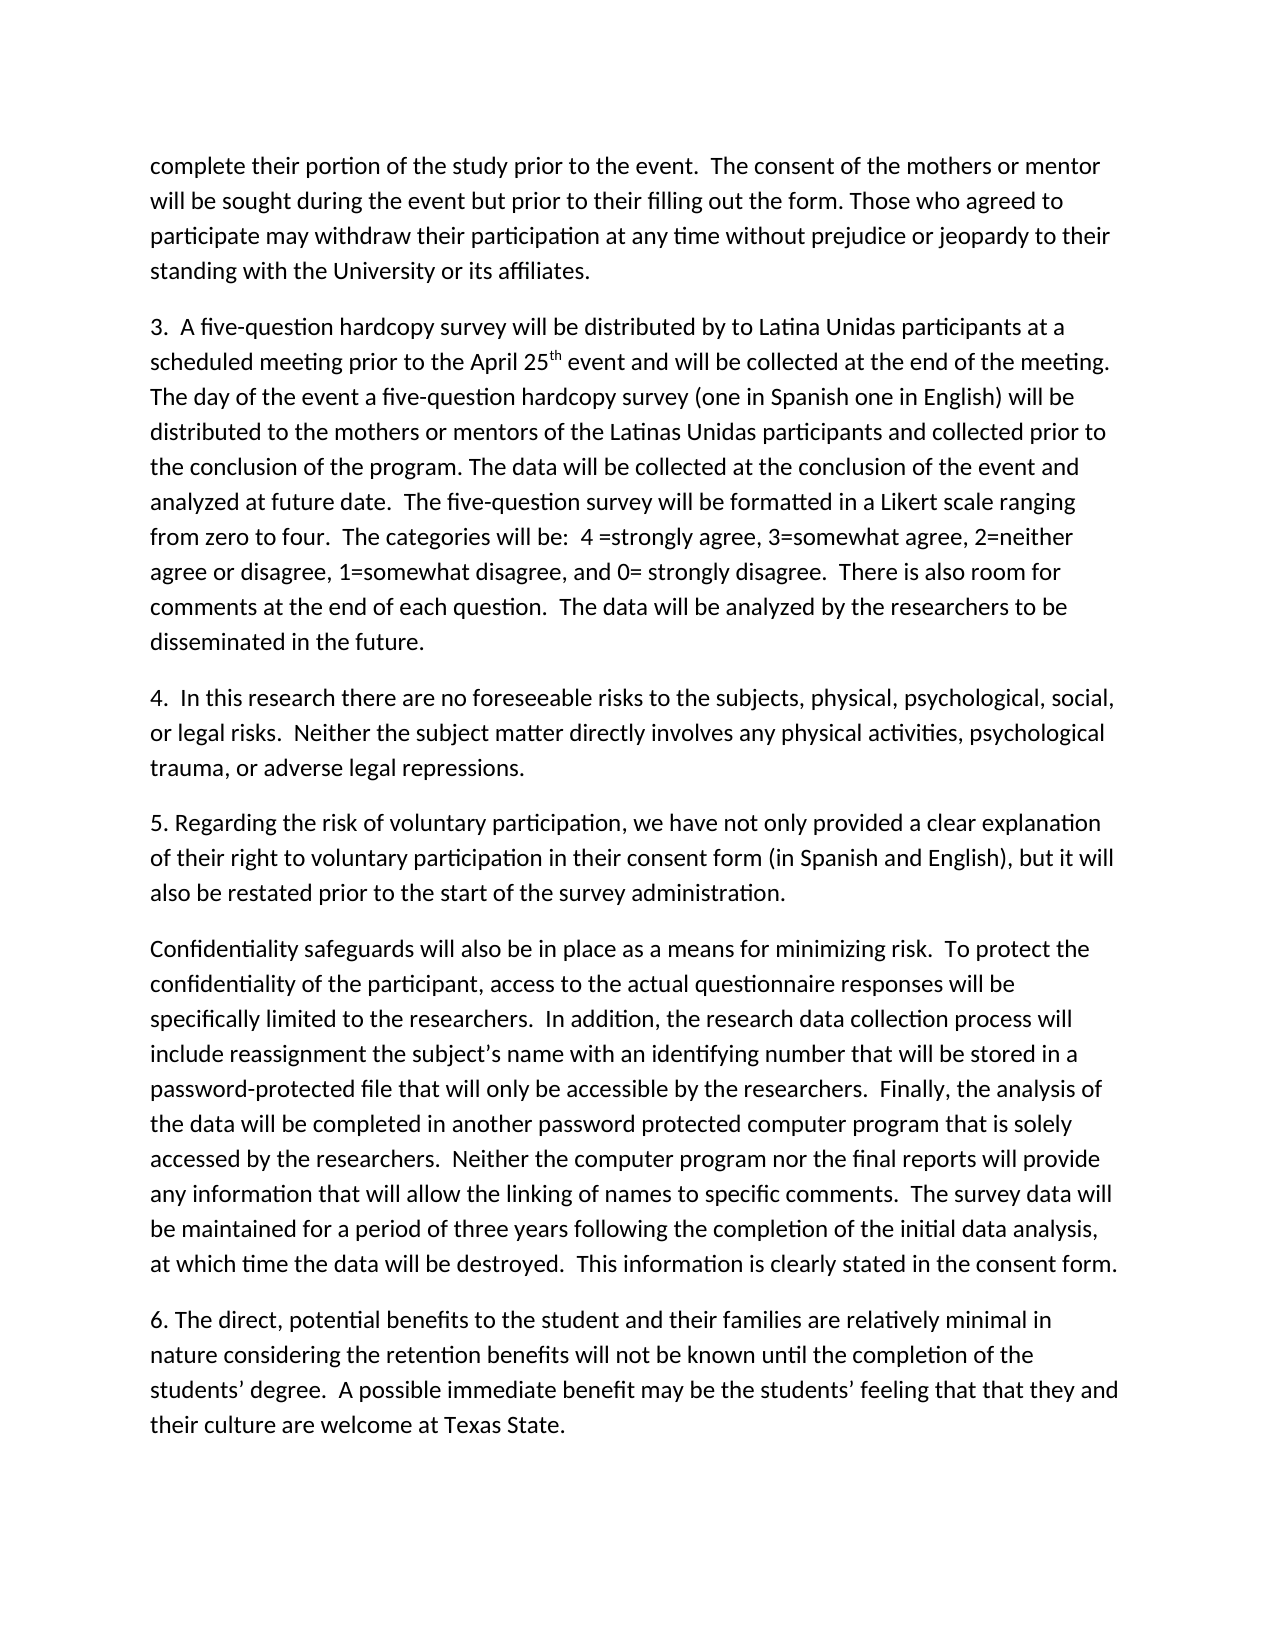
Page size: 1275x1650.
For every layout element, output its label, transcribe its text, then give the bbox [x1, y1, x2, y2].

text Confidentiality safeguards will also be in place as a means for minimizing risk. To protect the confidentiality of the participant, access to the actual questionnaire responses will be specifically limited to the researchers. In addition, the research data collection process will include reassignment the subject’s name with an identifying number that will be stored in a password-protected file that will only be accessible by the researchers. Finally, the analysis of the data will be completed in another password protected computer program that is solely accessed by the researchers. Neither the computer program nor the final reports will provide any information that will allow the linking of names to specific comments. The survey data will be maintained for a period of three years following the completion of the initial data analysis, at which time the data will be destroyed. This information is clearly stated in the consent form. [150, 933, 1125, 1279]
text 5. Regarding the risk of voluntary participation, we have not only provided a clear explanation of their right to voluntary participation in their consent form (in Spanish and English), but it will also be restated prior to the start of the survey administration. [150, 807, 1125, 908]
text 6. The direct, potential benefits to the student and their families are relatively minimal in nature considering the retention benefits will not be known until the completion of the students’ degree. A possible immediate benefit may be the students’ feeling that that they and their culture are welcome at Texas State. [150, 1304, 1125, 1440]
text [150, 150, 1125, 286]
text 4. In this research there are no foreseeable risks to the subjects, physical, psychological, social, or legal risks. Neither the subject matter directly involves any physical activities, psychological trauma, or adverse legal repressions. [150, 682, 1125, 782]
text 3. A five-question hardcopy survey will be distributed by to Latina Unidas participants at a scheduled meeting prior to the April 25th event and will be collected at the end of the meeting. The day of the event a five-question hardcopy survey (one in Spanish one in English) will be distributed to the mothers or mentors of the Latinas Unidas participants and collected prior to the conclusion of the program. The data will be collected at the conclusion of the event and analyzed at future date. The five-question survey will be formatted in a Likert scale ranging from zero to four. The categories will be: 4 =strongly agree, 3=somewhat agree, 2=neither agree or disagree, 1=somewhat disagree, and 0= strongly disagree. There is also room for comments at the end of each question. The data will be analyzed by the researchers to be disseminated in the future. [150, 311, 1125, 656]
